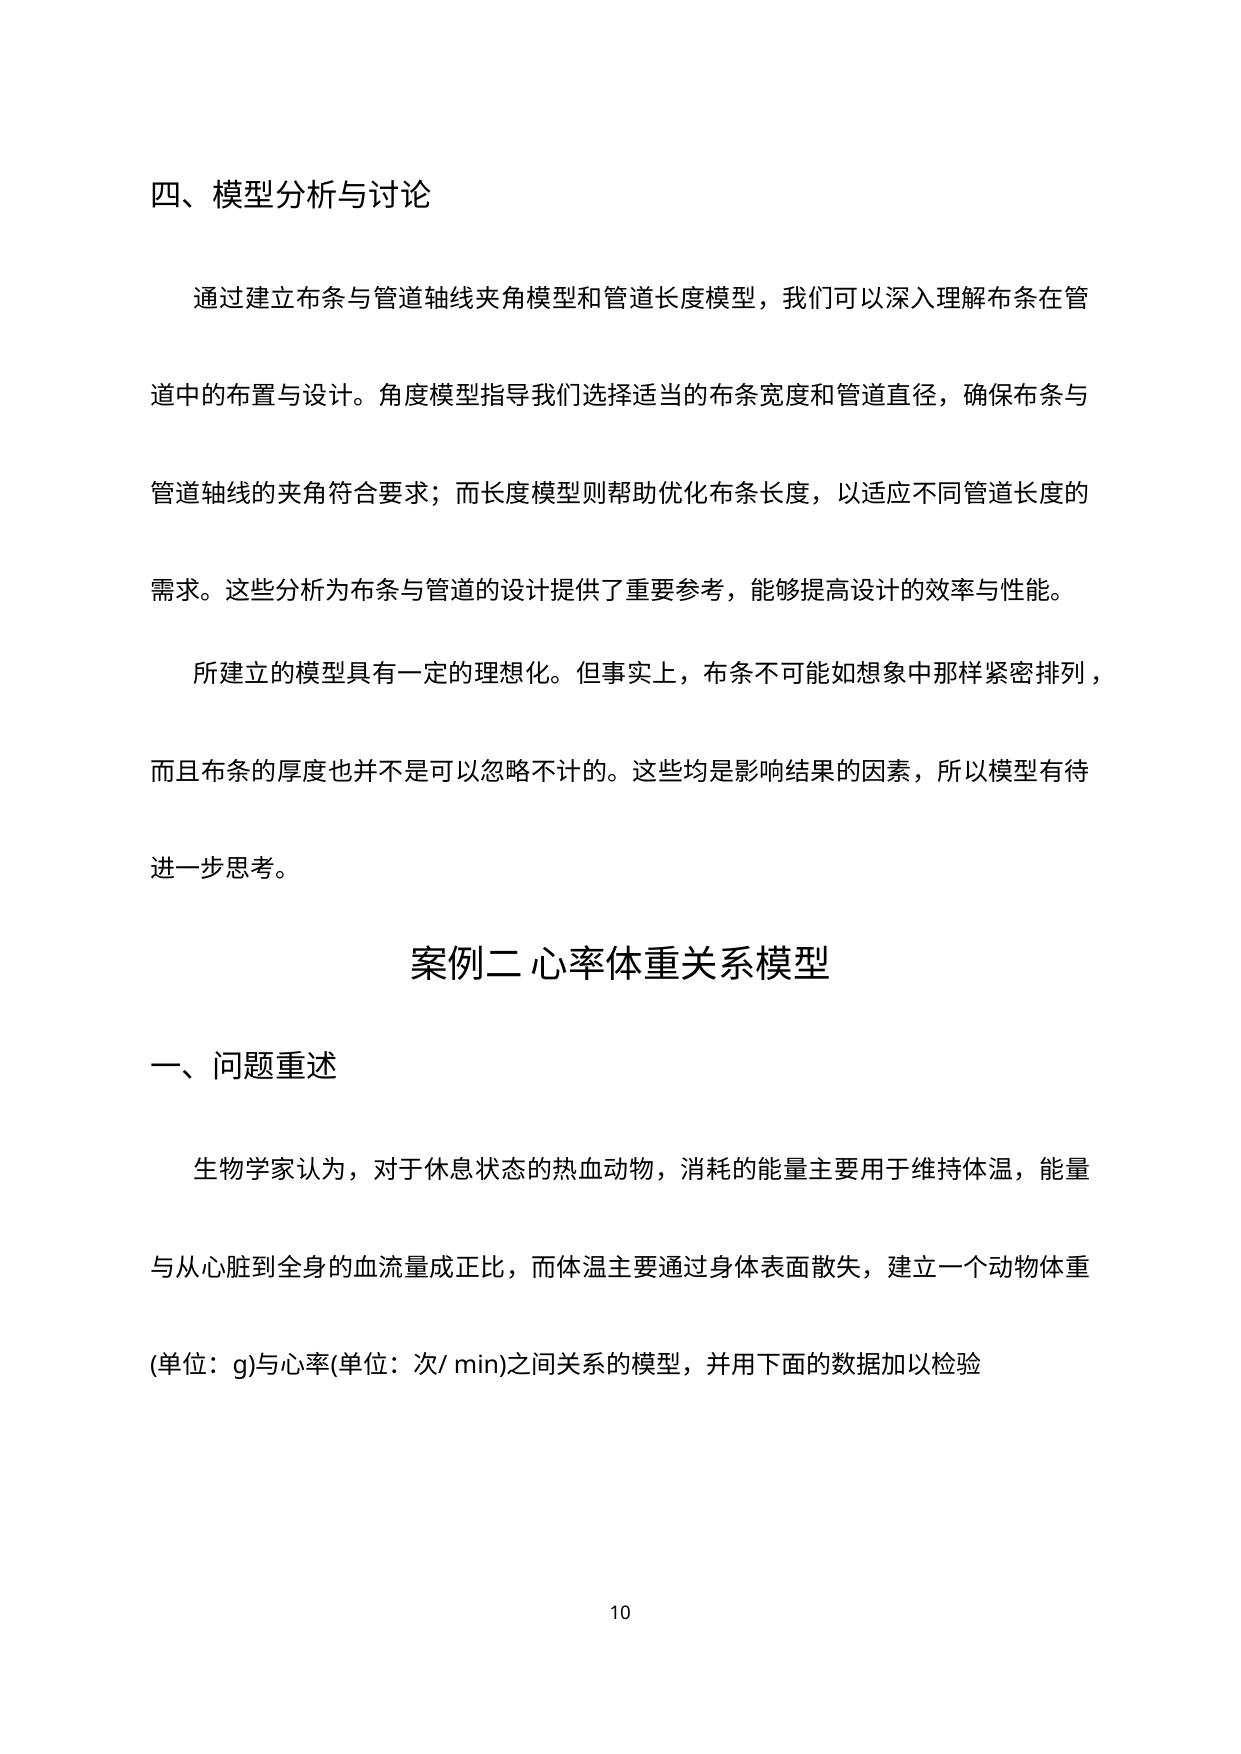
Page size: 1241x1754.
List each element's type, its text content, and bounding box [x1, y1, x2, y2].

subtitle 四、模型分析与讨论 [150, 160, 1090, 225]
subtitle 案例二 心率体重关系模型 [150, 934, 1090, 988]
subtitle 一、问题重述 [150, 1031, 1090, 1096]
text 所建立的模型具有一定的理想化。但事实上，布条不可能如想象中那样紧密排列，而且布条的厚度也并不是可以忽略不计的。这些均是影响结果的因素，所以模型有待进一步思考。 [150, 639, 1090, 899]
text 生物学家认为，对于休息状态的热血动物，消耗的能量主要用于维持体温，能量与从心脏到全身的血流量成正比，而体温主要通过身体表面散失，建立一个动物体重(单位：g)与心率(单位：次/ min)之间关系的模型，并用下面的数据加以检验 [150, 1135, 1090, 1395]
text 通过建立布条与管道轴线夹角模型和管道长度模型，我们可以深入理解布条在管道中的布置与设计。角度模型指导我们选择适当的布条宽度和管道直径，确保布条与管道轴线的夹角符合要求；而长度模型则帮助优化布条长度，以适应不同管道长度的需求。这些分析为布条与管道的设计提供了重要参考，能够提高设计的效率与性能。 [150, 264, 1090, 621]
